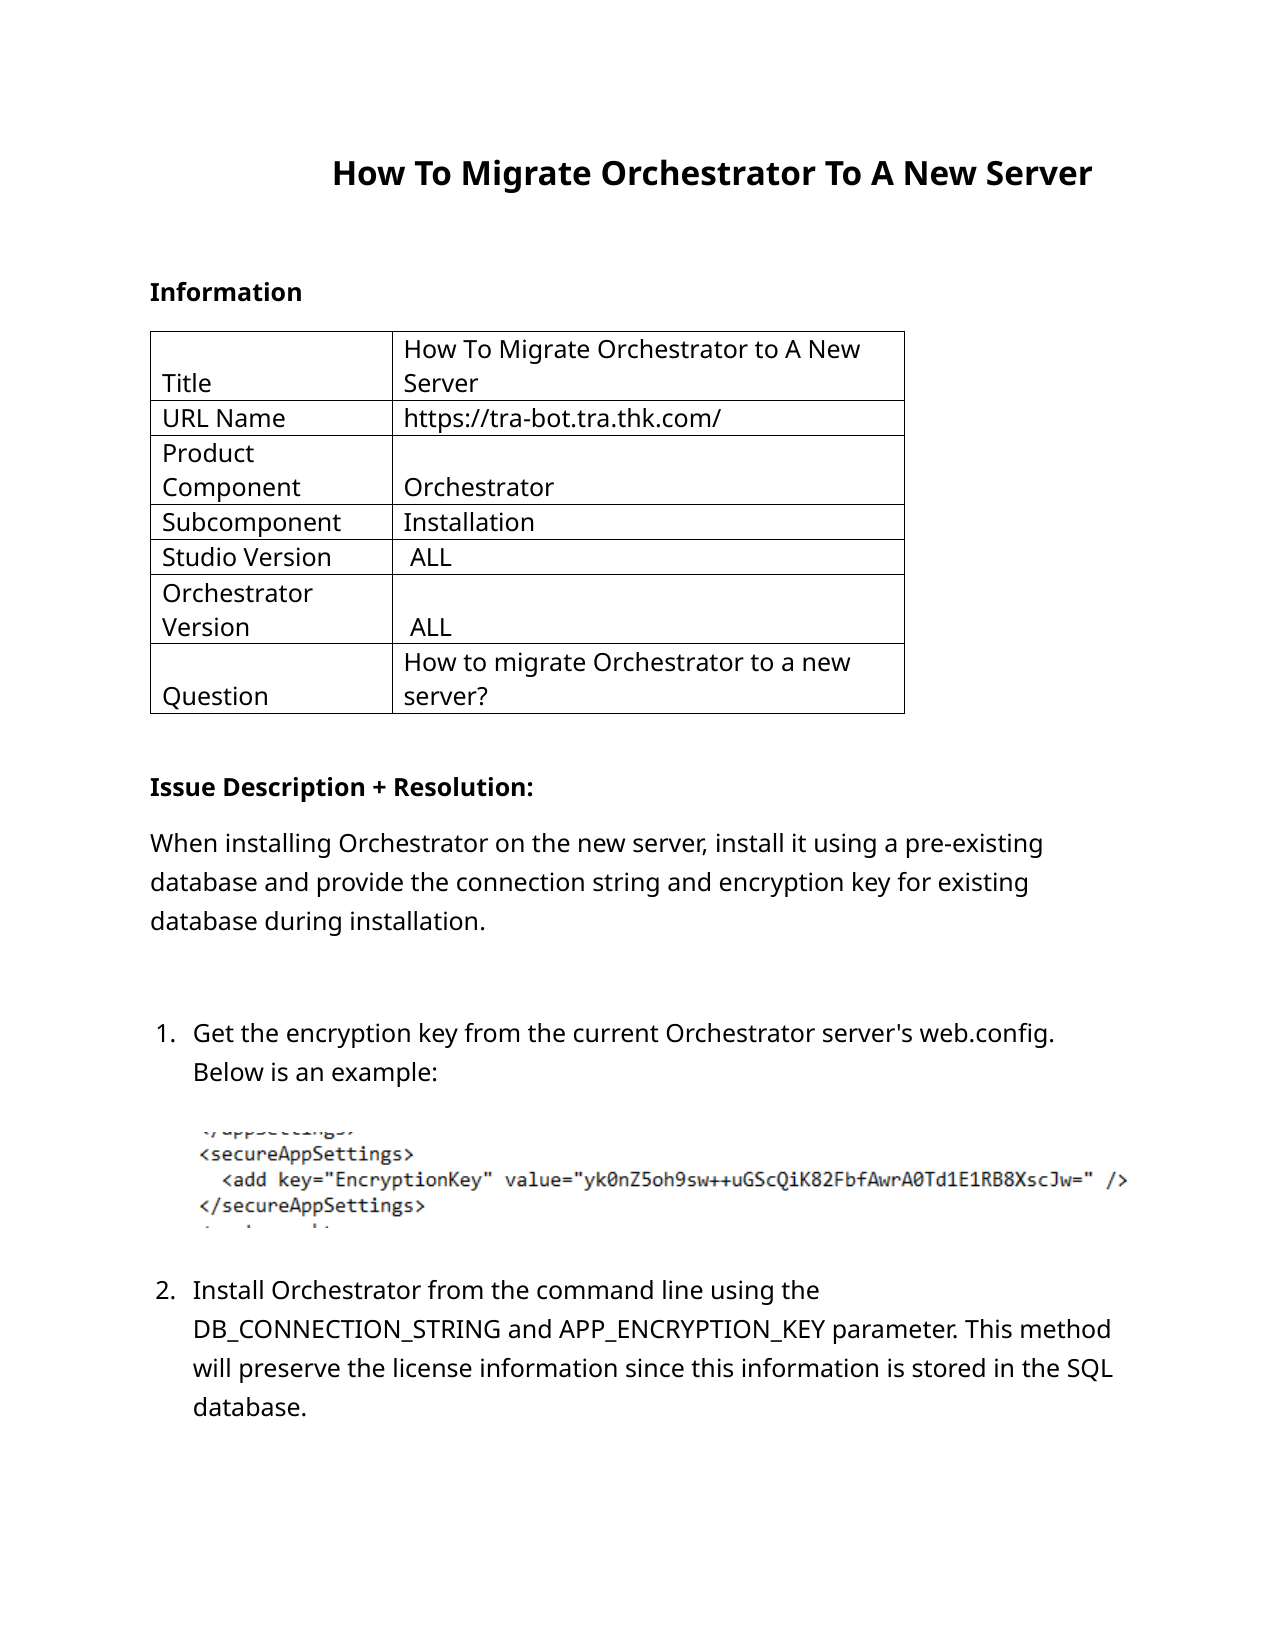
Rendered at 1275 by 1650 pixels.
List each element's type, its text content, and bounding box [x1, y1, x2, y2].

table_header Title [151, 332, 392, 400]
table_cell Subcomponent [151, 505, 392, 539]
table_cell How to migrate Orchestrator to a new server? [393, 644, 904, 712]
table_cell Orchestrator Version [151, 575, 392, 643]
text Information [150, 275, 1125, 309]
table_cell ALL [393, 540, 904, 574]
text When installing Orchestrator on the new server, install it using a pre-existing database and provide the connection string and encryption key for existing database during installation. [150, 825, 1125, 938]
table_cell Product Component [151, 436, 392, 504]
table_cell Orchestrator [393, 436, 904, 504]
text Issue Description + Resolution: [150, 769, 1125, 803]
list Install Orchestrator from the command line using the DB_CONNECTION_STRING and APP_ENCRYPTION_KEY parameter. This method will preserve the license information since this information is stored in the SQL database. [155, 1272, 1125, 1424]
table_cell Installation [393, 505, 904, 539]
table_cell https://tra-bot.tra.thk.com/ [393, 401, 904, 435]
picture [192, 1132, 1168, 1228]
table_cell Studio Version [151, 540, 392, 574]
text How To Migrate Orchestrator To A New Server [150, 150, 1125, 195]
table_cell URL Name [151, 401, 392, 435]
table_header How To Migrate Orchestrator to A New Server [393, 332, 904, 400]
list Get the encryption key from the current Orchestrator server's web.config. Below is an example: [155, 1015, 1125, 1088]
table_cell ALL [393, 575, 904, 643]
table_cell Question [151, 644, 392, 712]
